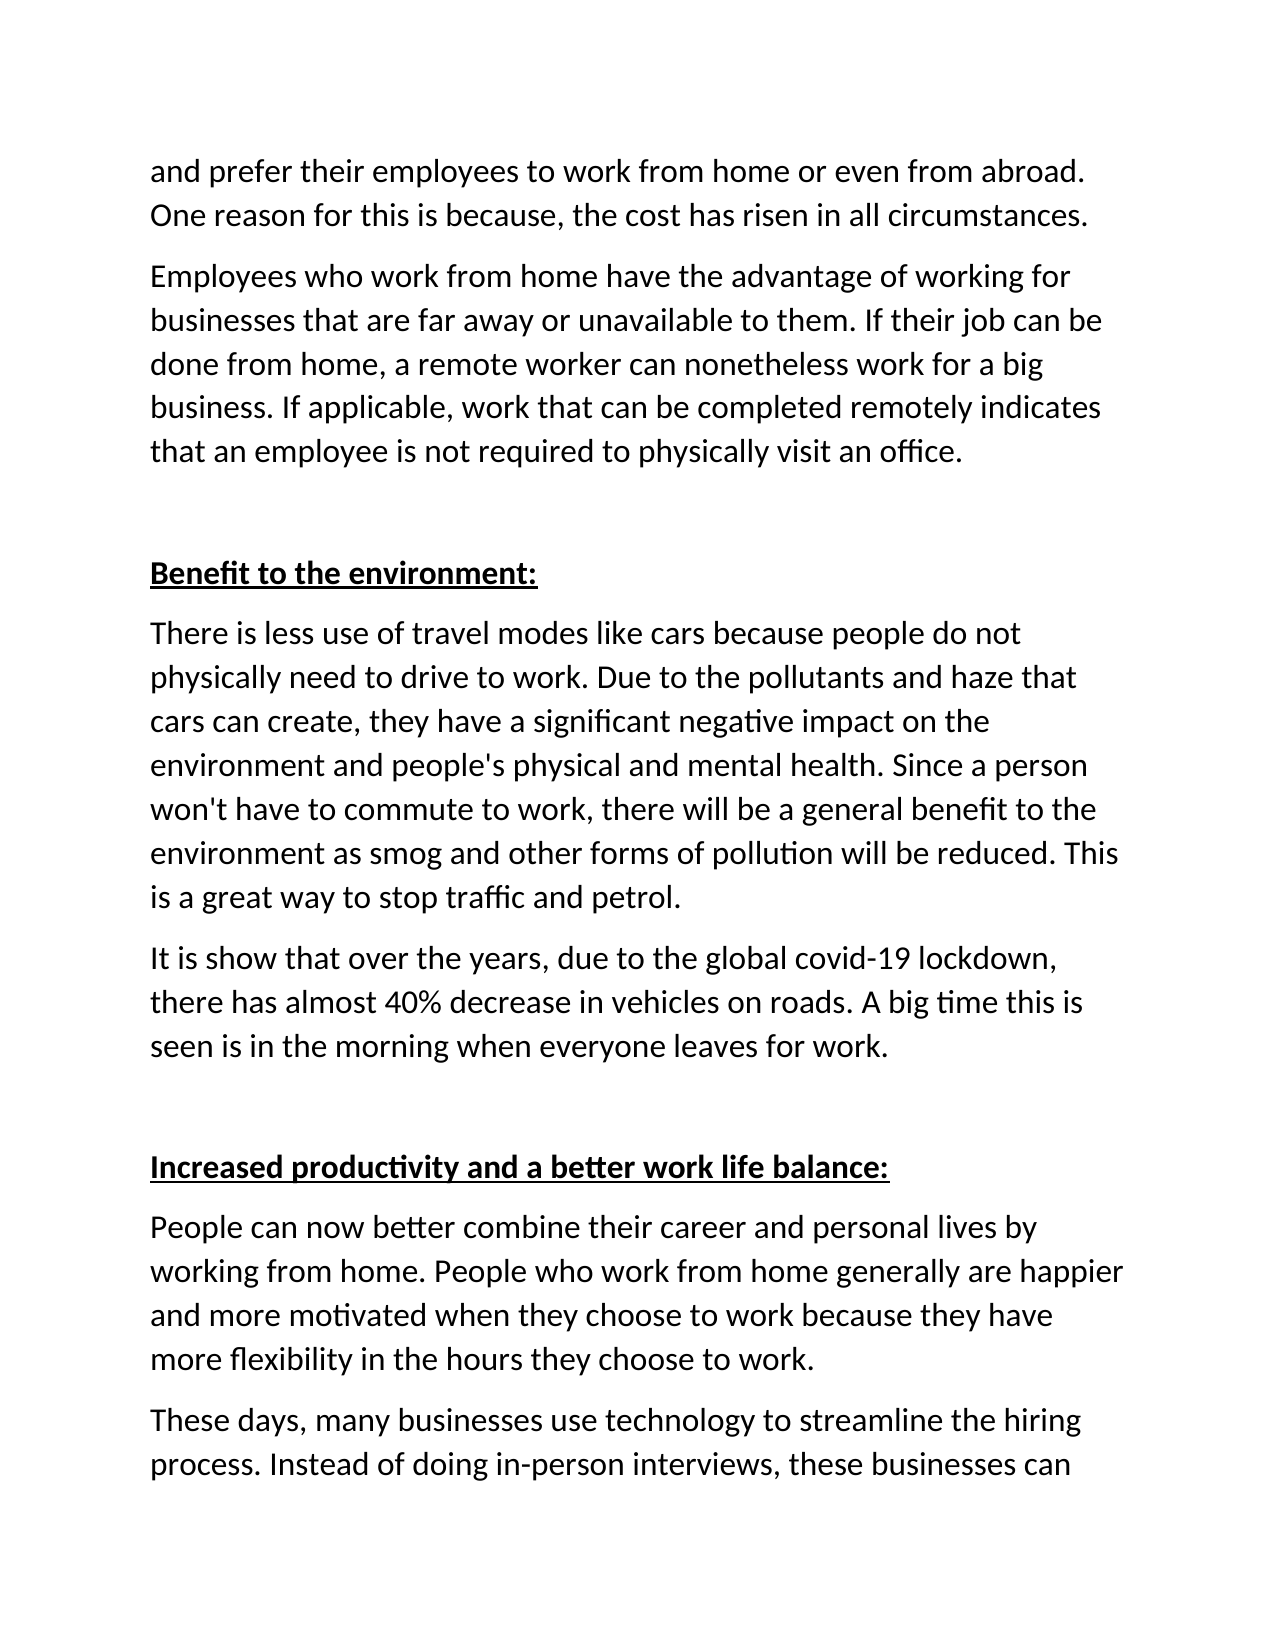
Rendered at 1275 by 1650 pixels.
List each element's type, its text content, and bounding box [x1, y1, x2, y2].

text There is less use of travel modes like cars because people do not physically need to drive to work. Due to the pollutants and haze that cars can create, they have a significant negative impact on the environment and people's physical and mental health. Since a person won't have to commute to work, there will be a general benefit to the environment as smog and other forms of pollution will be reduced. This is a great way to stop traffic and petrol. [150, 612, 1125, 917]
text Increased productivity and a better work life balance: [150, 1146, 1125, 1187]
text People can now better combine their career and personal lives by working from home. People who work from home generally are happier and more motivated when they choose to work because they have more flexibility in the hours they choose to work. [150, 1206, 1125, 1379]
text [150, 1399, 1125, 1484]
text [150, 150, 1125, 235]
text Benefit to the environment: [150, 552, 1125, 592]
text It is show that over the years, due to the global covid-19 lockdown, there has almost 40% decrease in vehicles on roads. A big time this is seen is in the morning when everyone leaves for work. [150, 937, 1125, 1065]
text Employees who work from home have the advantage of working for businesses that are far away or unavailable to them. If their job can be done from home, a remote worker can nonetheless work for a big business. If applicable, work that can be completed remotely indicates that an employee is not required to physically visit an office. [150, 254, 1125, 471]
